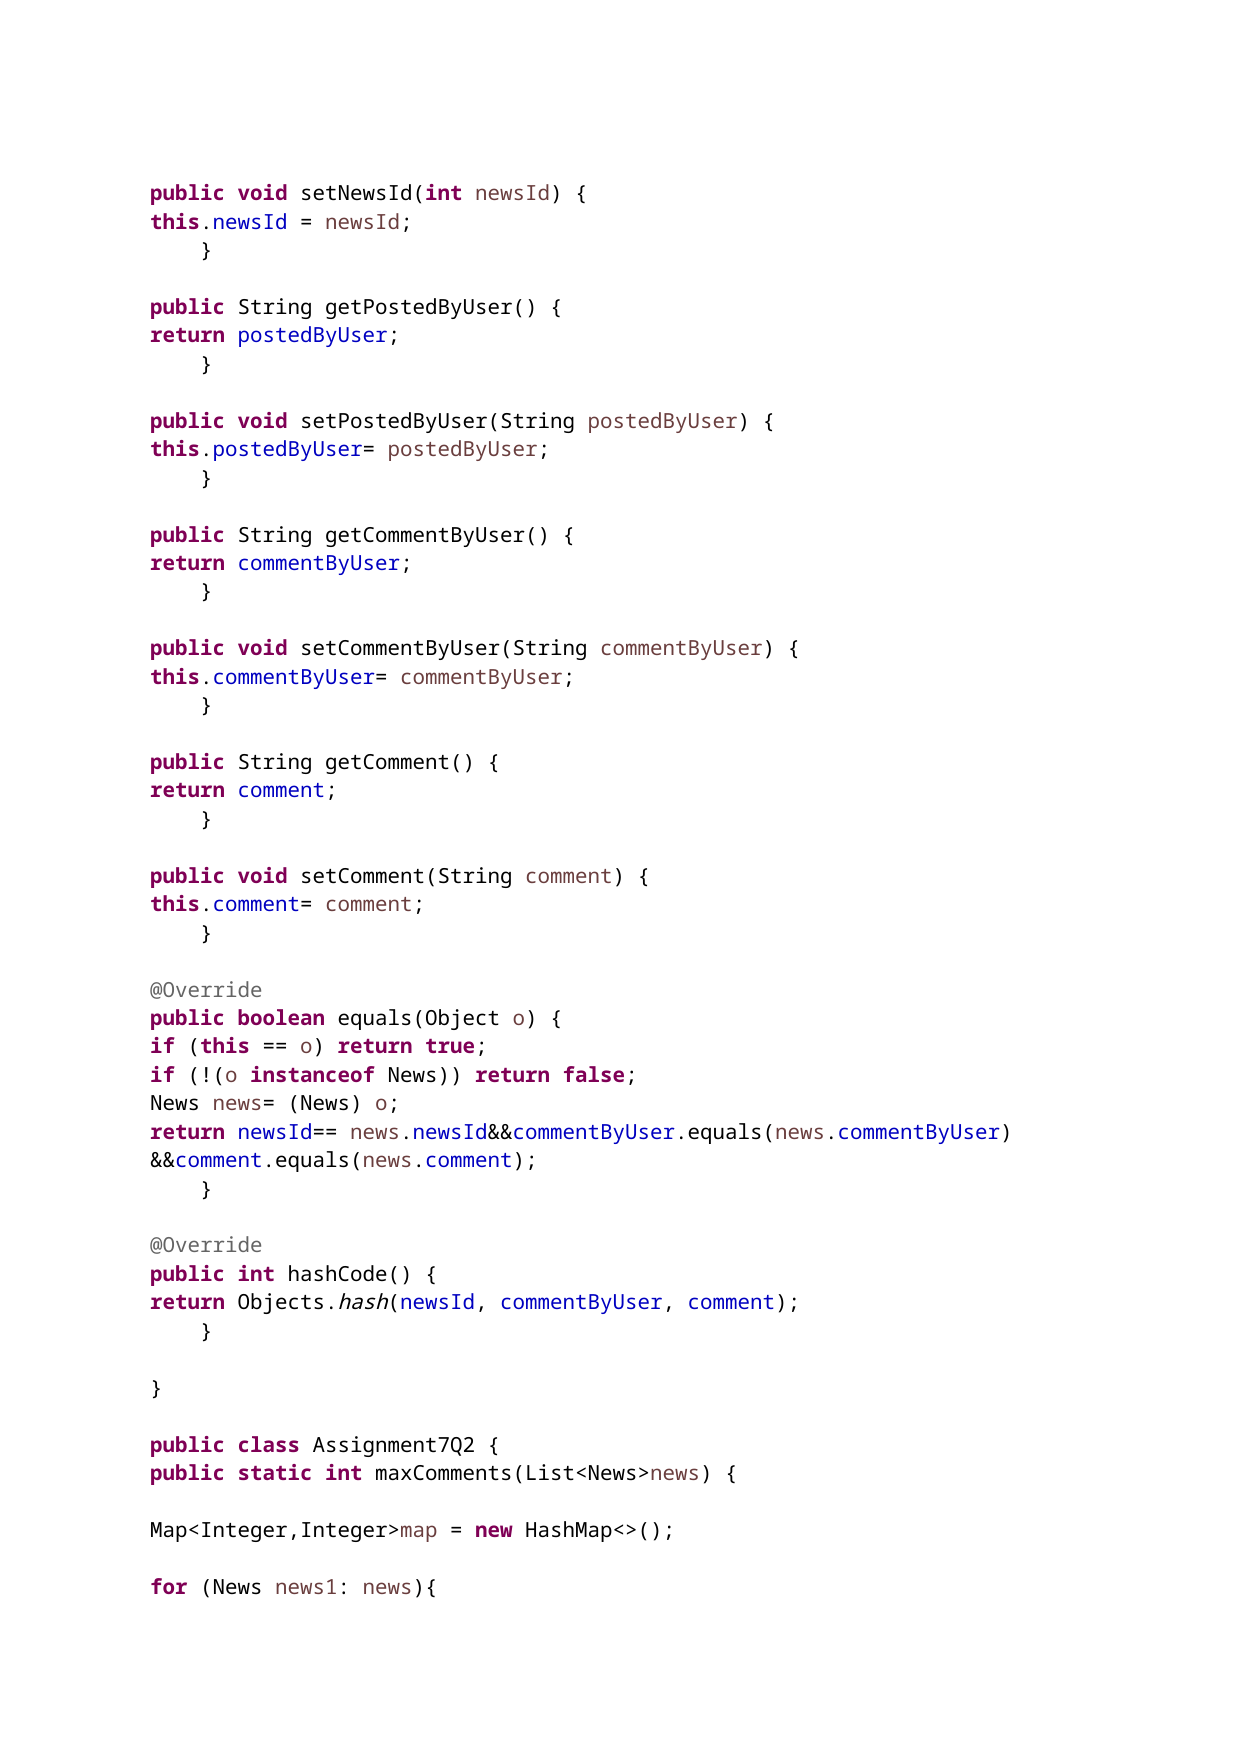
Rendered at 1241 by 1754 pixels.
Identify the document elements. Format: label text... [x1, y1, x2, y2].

text } [150, 690, 1090, 719]
text public int hashCode() { [150, 1259, 1090, 1287]
text } [150, 1316, 1090, 1344]
text public static int maxComments(List<News>news) { [150, 1458, 1090, 1487]
text return commentByUser; [150, 548, 1090, 577]
text if (this == o) return true; [150, 1032, 1090, 1060]
text public String getCommentByUser() { [150, 520, 1090, 548]
text public void setPostedByUser(String postedByUser) { [150, 406, 1090, 434]
text this.comment= comment; [150, 889, 1090, 918]
text } [150, 1373, 1090, 1401]
text if (!(o instanceof News)) return false; [150, 1060, 1090, 1088]
text Map<Integer,Integer>map = new HashMap<>(); [150, 1515, 1090, 1543]
text public boolean equals(Object o) { [150, 1003, 1090, 1032]
text } [150, 918, 1090, 946]
text } [150, 577, 1090, 605]
text } [150, 804, 1090, 832]
text public void setCommentByUser(String commentByUser) { [150, 633, 1090, 662]
text public void setComment(String comment) { [150, 861, 1090, 889]
text this.postedByUser= postedByUser; [150, 434, 1090, 463]
text } [150, 349, 1090, 377]
text for (News news1: news){ [150, 1572, 1090, 1600]
text this.commentByUser= commentByUser; [150, 662, 1090, 690]
text return newsId== news.newsId&&commentByUser.equals(news.commentByUser) &&comment.equals(news.comment); [150, 1117, 1090, 1174]
text } [150, 1174, 1090, 1202]
text @Override [150, 1231, 1090, 1259]
text return comment; [150, 776, 1090, 804]
text return postedByUser; [150, 321, 1090, 349]
text this.newsId = newsId; [150, 207, 1090, 235]
text public class Assignment7Q2 { [150, 1430, 1090, 1458]
text public String getComment() { [150, 747, 1090, 776]
text } [150, 463, 1090, 491]
text } [150, 235, 1090, 264]
text News news= (News) o; [150, 1088, 1090, 1117]
text public String getPostedByUser() { [150, 292, 1090, 321]
text return Objects.hash(newsId, commentByUser, comment); [150, 1287, 1090, 1316]
text public void setNewsId(int newsId) { [150, 178, 1090, 207]
text @Override [150, 975, 1090, 1003]
